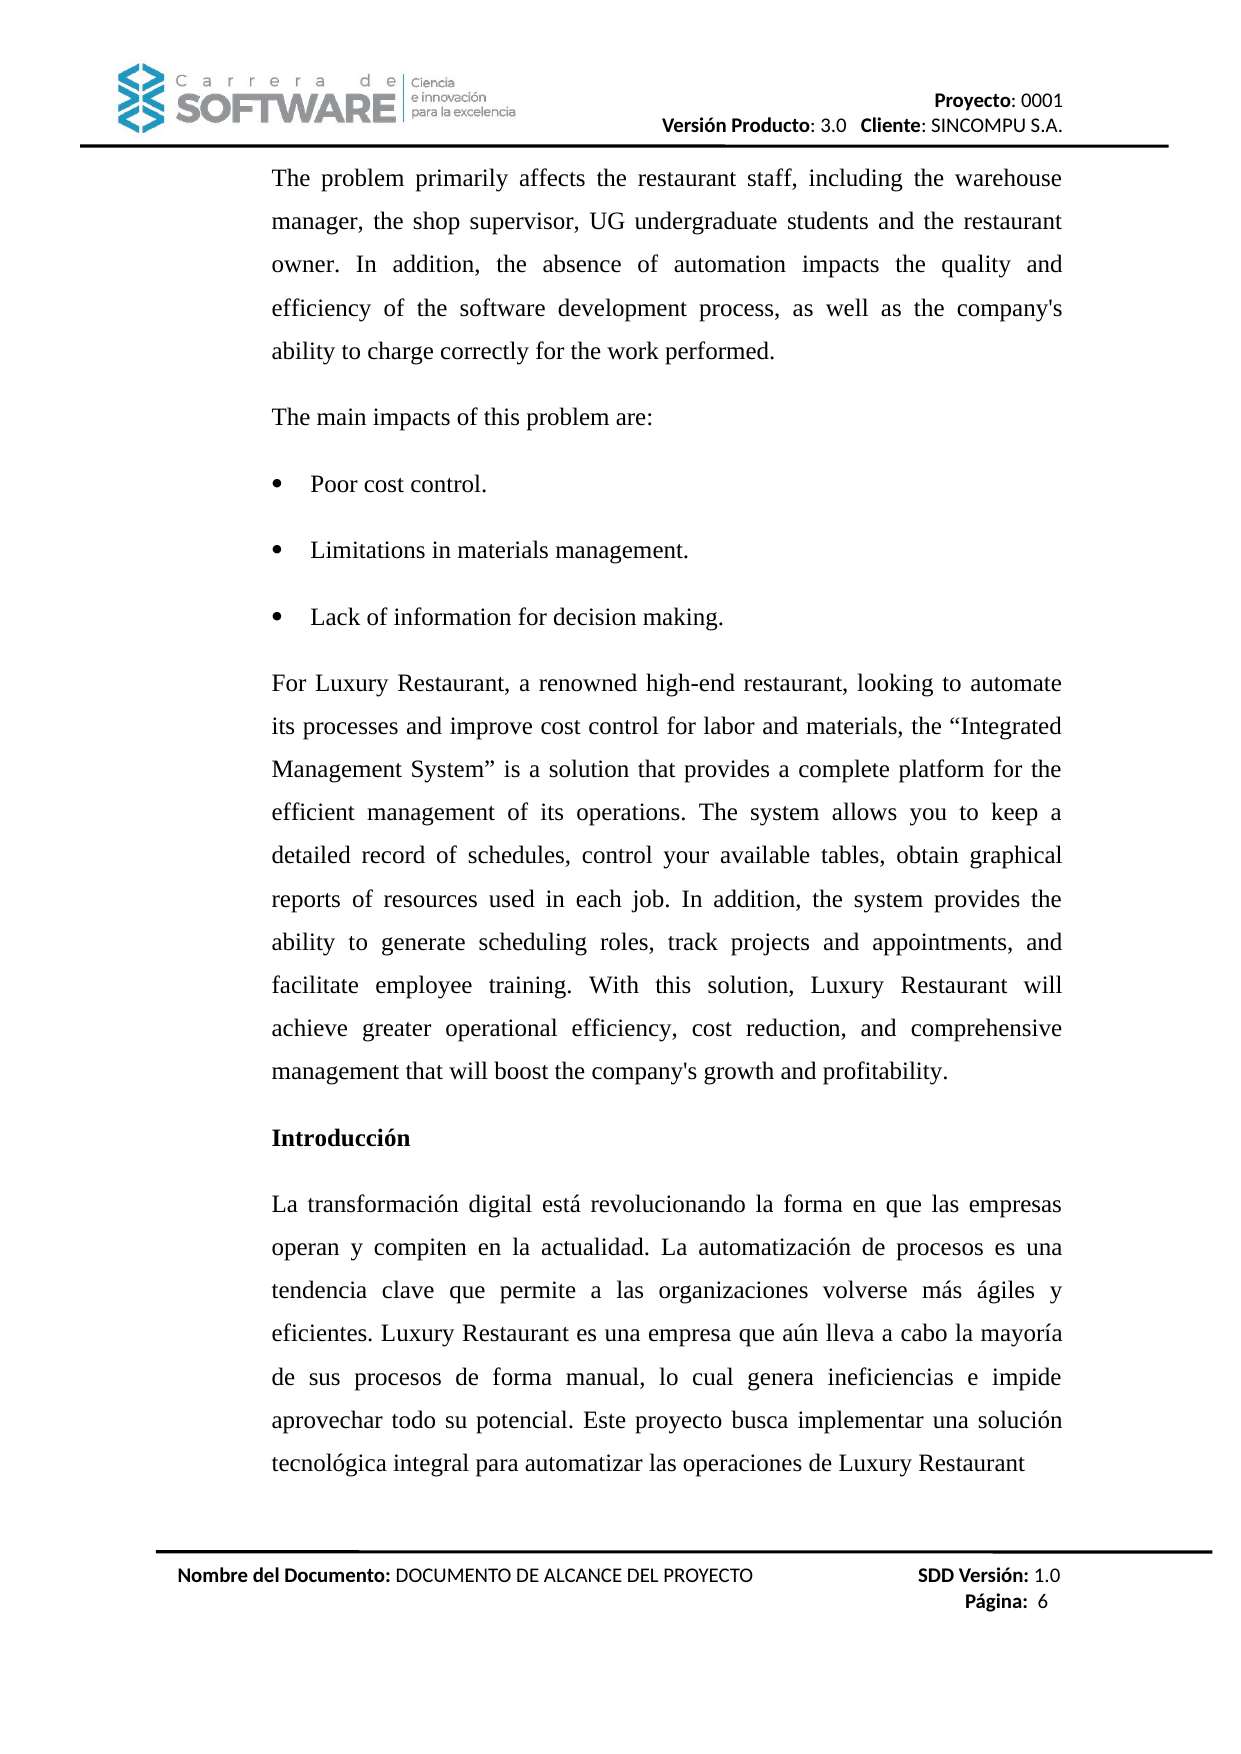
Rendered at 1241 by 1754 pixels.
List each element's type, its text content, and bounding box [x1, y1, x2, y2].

list Lack of information for decision making. [273, 602, 1063, 630]
picture [107, 148, 522, 155]
text The main impacts of this problem are: [271, 402, 1063, 431]
picture [107, 48, 522, 144]
text Introducción [271, 1123, 1063, 1151]
text La transformación digital está revolucionando la forma en que las empresas operan y compiten en la actualidad. La automatización de procesos es una tendencia clave que permite a las organizaciones volverse más ágiles y eficientes. Luxury Restaurant es una empresa que aún lleva a cabo la mayoría de sus procesos de forma manual, lo cual genera ineficiencias e impide aprovechar todo su potencial. Este proyecto busca implementar una solución tecnológica integral para automatizar las operaciones de Luxury Restaurant [271, 1189, 1063, 1477]
list Poor cost control. [273, 469, 1063, 497]
text For Luxury Restaurant, a renowned high-end restaurant, looking to automate its processes and improve cost control for labor and materials, the “Integrated Management System” is a solution that provides a complete platform for the efficient management of its operations. The system allows you to keep a detailed record of schedules, control your available tables, obtain graphical reports of resources used in each job. In addition, the system provides the ability to generate scheduling roles, track projects and appointments, and facilitate employee training. With this solution, Luxury Restaurant will achieve greater operational efficiency, cost reduction, and comprehensive management that will boost the company's growth and profitability. [271, 668, 1063, 1085]
text The problem primarily affects the restaurant staff, including the warehouse manager, the shop supervisor, UG undergraduate students and the restaurant owner. In addition, the absence of automation impacts the quality and efficiency of the software development process, as well as the company's ability to charge correctly for the work performed. [271, 163, 1063, 364]
list Limitations in materials management. [273, 535, 1063, 564]
